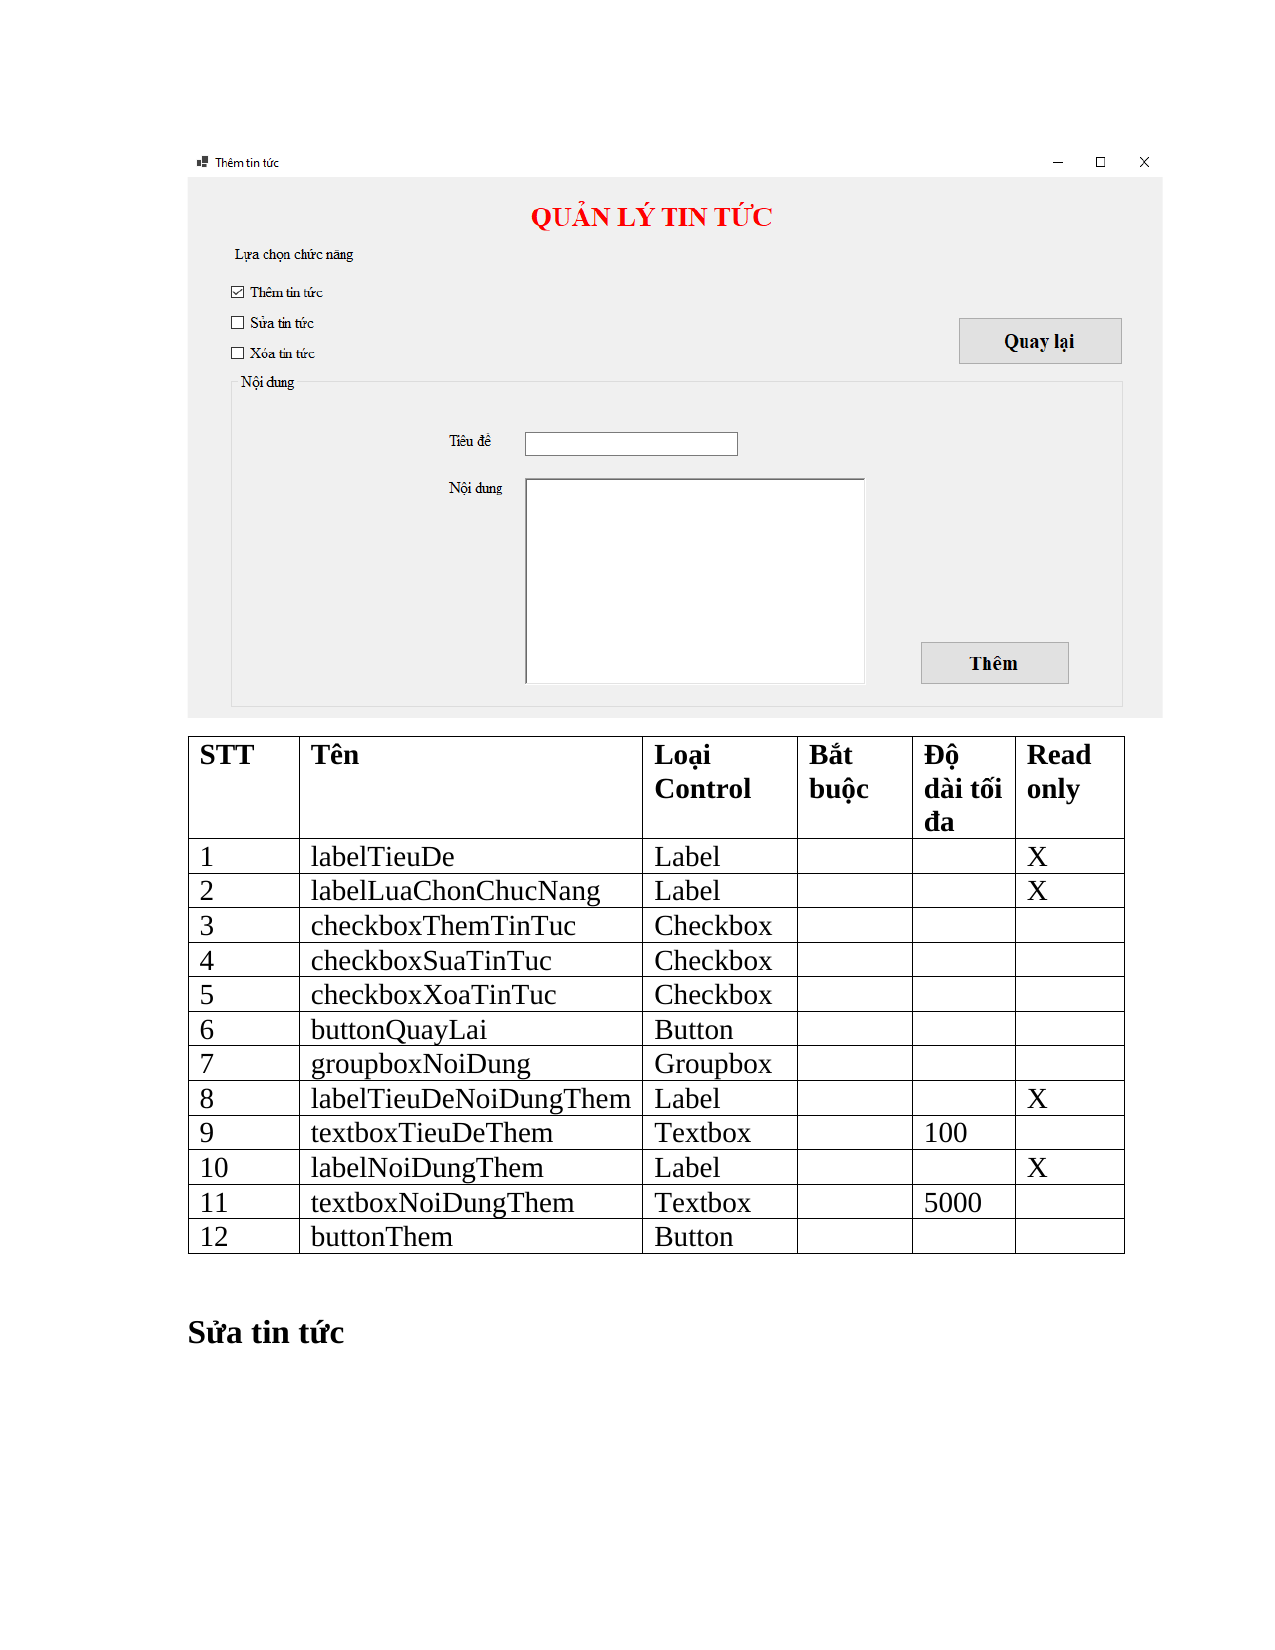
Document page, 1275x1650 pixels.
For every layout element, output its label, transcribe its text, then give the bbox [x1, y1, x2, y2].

table_cell 5000 [913, 1185, 1015, 1218]
table_cell [798, 943, 912, 976]
table_cell 11 [189, 1185, 299, 1218]
table_cell [1016, 1046, 1124, 1080]
text Sửa tin tức [187, 1312, 1125, 1350]
picture [187, 150, 1163, 718]
table_cell [798, 1219, 912, 1253]
table_cell 4 [189, 943, 299, 976]
table_cell textboxNoiDungThem [300, 1185, 642, 1218]
table_cell 9 [189, 1116, 299, 1149]
table_cell Label [643, 874, 797, 907]
table_cell [913, 943, 1015, 976]
table_cell [913, 1012, 1015, 1045]
table_cell checkboxXoaTinTuc [300, 977, 642, 1011]
table_cell [798, 839, 912, 872]
table_cell [798, 874, 912, 907]
table_cell [1016, 943, 1124, 976]
table_cell [913, 1150, 1015, 1184]
table_cell [913, 839, 1015, 872]
table_cell Label [643, 839, 797, 872]
table_cell [798, 1012, 912, 1045]
table_cell [913, 908, 1015, 942]
table_cell 100 [913, 1116, 1015, 1149]
table_cell Checkbox [643, 977, 797, 1011]
table_cell [798, 977, 912, 1011]
table_cell 7 [189, 1046, 299, 1080]
table_cell [1016, 1185, 1124, 1218]
table_cell [798, 1046, 912, 1080]
table_cell buttonThem [300, 1219, 642, 1253]
table_cell [913, 1081, 1015, 1114]
table_cell buttonQuayLai [300, 1012, 642, 1045]
table_cell checkboxThemTinTuc [300, 908, 642, 942]
table_cell 6 [189, 1012, 299, 1045]
table_cell X [1016, 1081, 1124, 1114]
table_cell [798, 908, 912, 942]
table_cell X [1016, 1150, 1124, 1184]
table_cell [798, 1185, 912, 1218]
table_cell 2 [189, 874, 299, 907]
table_cell Button [643, 1012, 797, 1045]
table_cell Checkbox [643, 908, 797, 942]
table_cell Button [643, 1219, 797, 1253]
table_cell textboxTieuDeThem [300, 1116, 642, 1149]
table_cell [913, 977, 1015, 1011]
table_cell Textbox [643, 1116, 797, 1149]
table_cell labelTieuDeNoiDungThem [300, 1081, 642, 1114]
table_cell [798, 1081, 912, 1114]
table_cell 10 [189, 1150, 299, 1184]
table_cell [1016, 908, 1124, 942]
table_cell Checkbox [643, 943, 797, 976]
table_cell Textbox [643, 1185, 797, 1218]
table_cell 1 [189, 839, 299, 872]
table_cell [1016, 977, 1124, 1011]
table_cell 8 [189, 1081, 299, 1114]
table_cell [913, 874, 1015, 907]
table_cell labelTieuDe [300, 839, 642, 872]
table_cell X [1016, 839, 1124, 872]
table_cell [1016, 1012, 1124, 1045]
table_cell groupboxNoiDung [300, 1046, 642, 1080]
table_cell [913, 1046, 1015, 1080]
table_cell [798, 1150, 912, 1184]
table_header STT [189, 737, 299, 838]
table_cell [913, 1219, 1015, 1253]
table_cell 12 [189, 1219, 299, 1253]
table_cell Groupbox [643, 1046, 797, 1080]
table_header Bắt buộc [798, 737, 912, 838]
table_cell [1016, 1219, 1124, 1253]
table_cell [798, 1116, 912, 1149]
table_header Độ dài tối đa [913, 737, 1015, 838]
table_cell X [1016, 874, 1124, 907]
table_header Tên [300, 737, 642, 838]
table_cell [1016, 1116, 1124, 1149]
table_cell checkboxSuaTinTuc [300, 943, 642, 976]
table_cell 3 [189, 908, 299, 942]
table_cell 5 [189, 977, 299, 1011]
table_cell Label [643, 1081, 797, 1114]
table_cell labelLuaChonChucNang [300, 874, 642, 907]
table_cell labelNoiDungThem [300, 1150, 642, 1184]
table_header Loại Control [643, 737, 797, 838]
table_cell Label [643, 1150, 797, 1184]
table_header Read only [1016, 737, 1124, 838]
